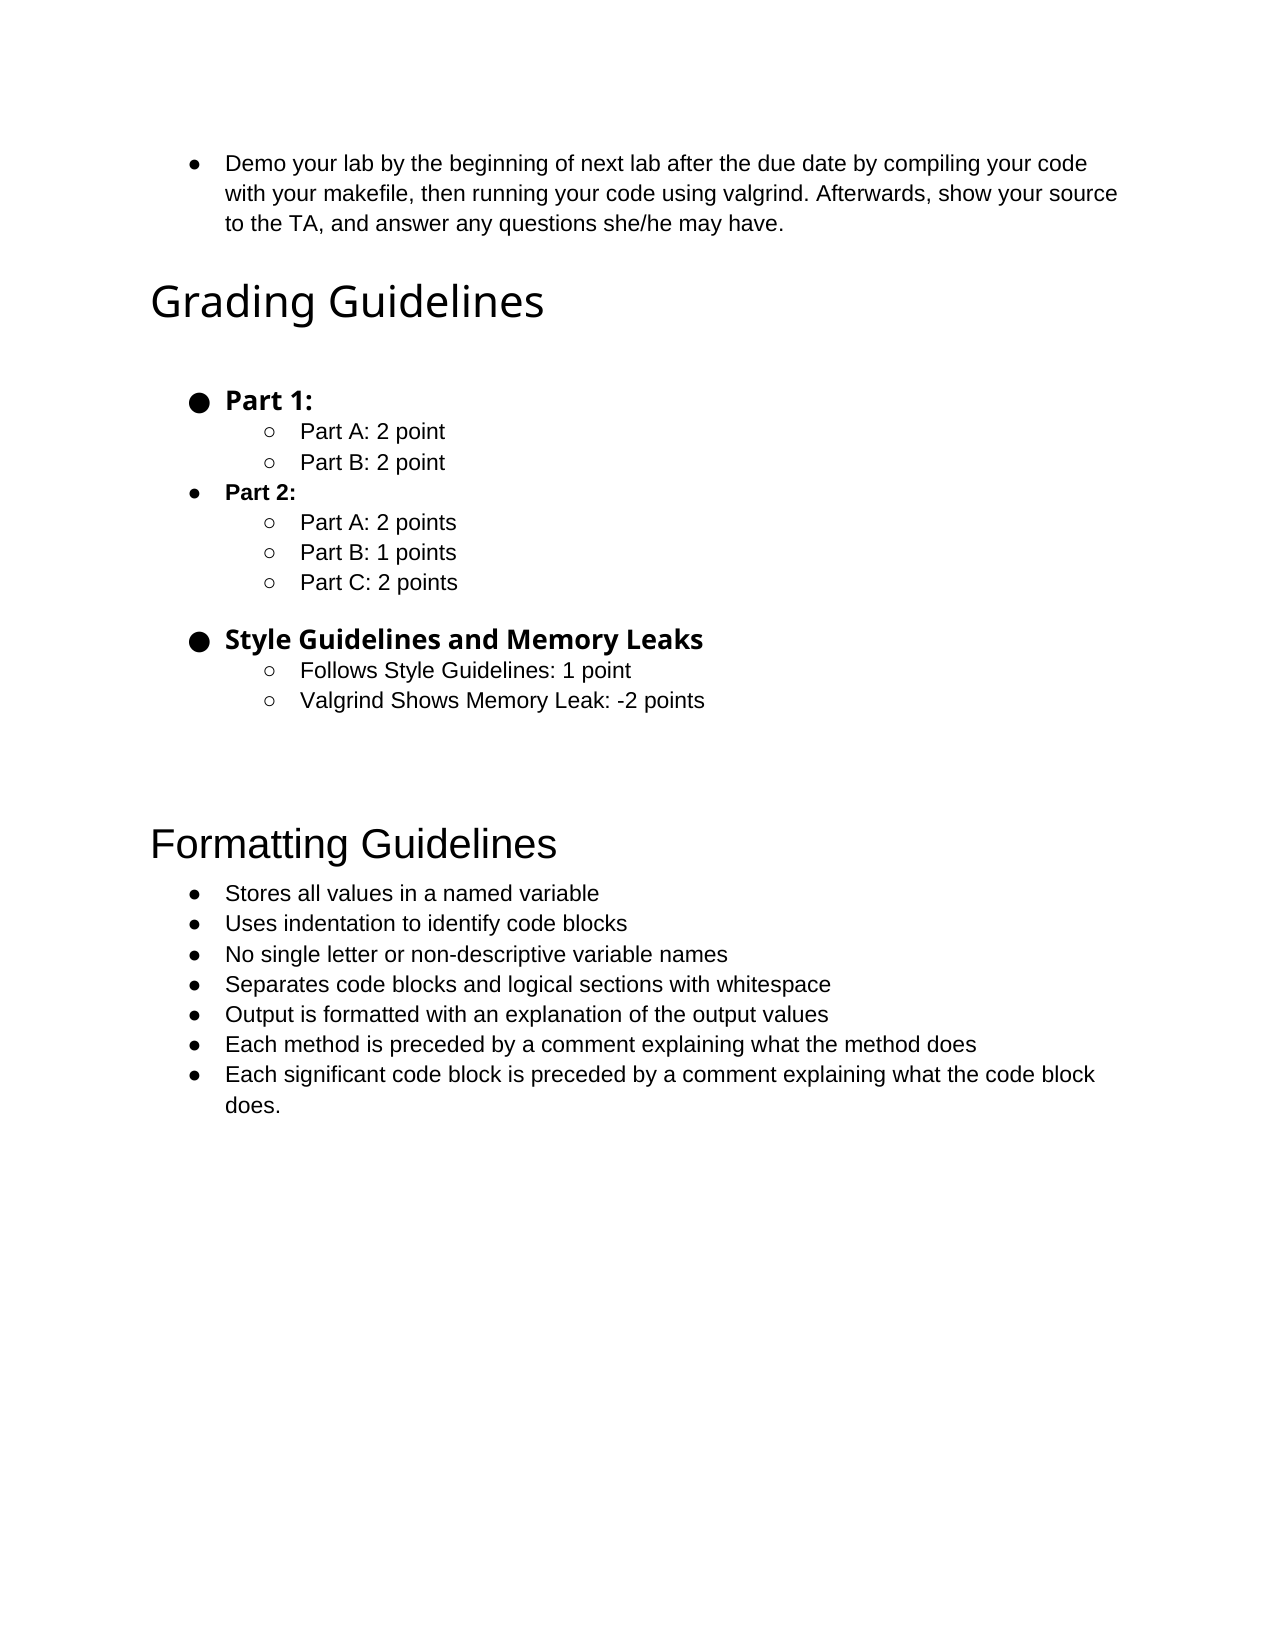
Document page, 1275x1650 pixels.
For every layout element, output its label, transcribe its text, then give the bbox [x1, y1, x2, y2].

list Each significant code block is preceded by a comment explaining what the code block does. [187, 1061, 1125, 1118]
list No single letter or non-descriptive variable names [187, 941, 1125, 967]
list Output is formatted with an explanation of the output values [187, 1001, 1125, 1027]
subtitle Part 1: [187, 381, 1125, 418]
list Uses indentation to identify code blocks [187, 910, 1125, 937]
list Part A: 2 point [262, 418, 1125, 445]
list Part A: 2 points [262, 509, 1125, 535]
list Part 2: [187, 479, 1125, 505]
list Valgrind Shows Memory Leak: -2 points [262, 687, 1125, 714]
title Grading Guidelines [150, 271, 1125, 330]
list Stores all values in a named variable [187, 880, 1125, 907]
subtitle Formatting Guidelines [150, 820, 1125, 868]
list Part B: 2 point [262, 448, 1125, 475]
list Part B: 1 points [262, 539, 1125, 566]
list Demo your lab by the beginning of next lab after the due date by compiling your code with your makefile, then running your code using valgrind. Afterwards, show your source to the TA, and answer any questions she/he may have. [187, 150, 1125, 237]
list Follows Style Guidelines: 1 point [262, 657, 1125, 684]
list Each method is preceded by a comment explaining what the method does [187, 1031, 1125, 1058]
subtitle Style Guidelines and Memory Leaks [187, 620, 1125, 657]
list Separates code blocks and logical sections with whitespace [187, 971, 1125, 997]
list Part C: 2 points [262, 569, 1125, 596]
